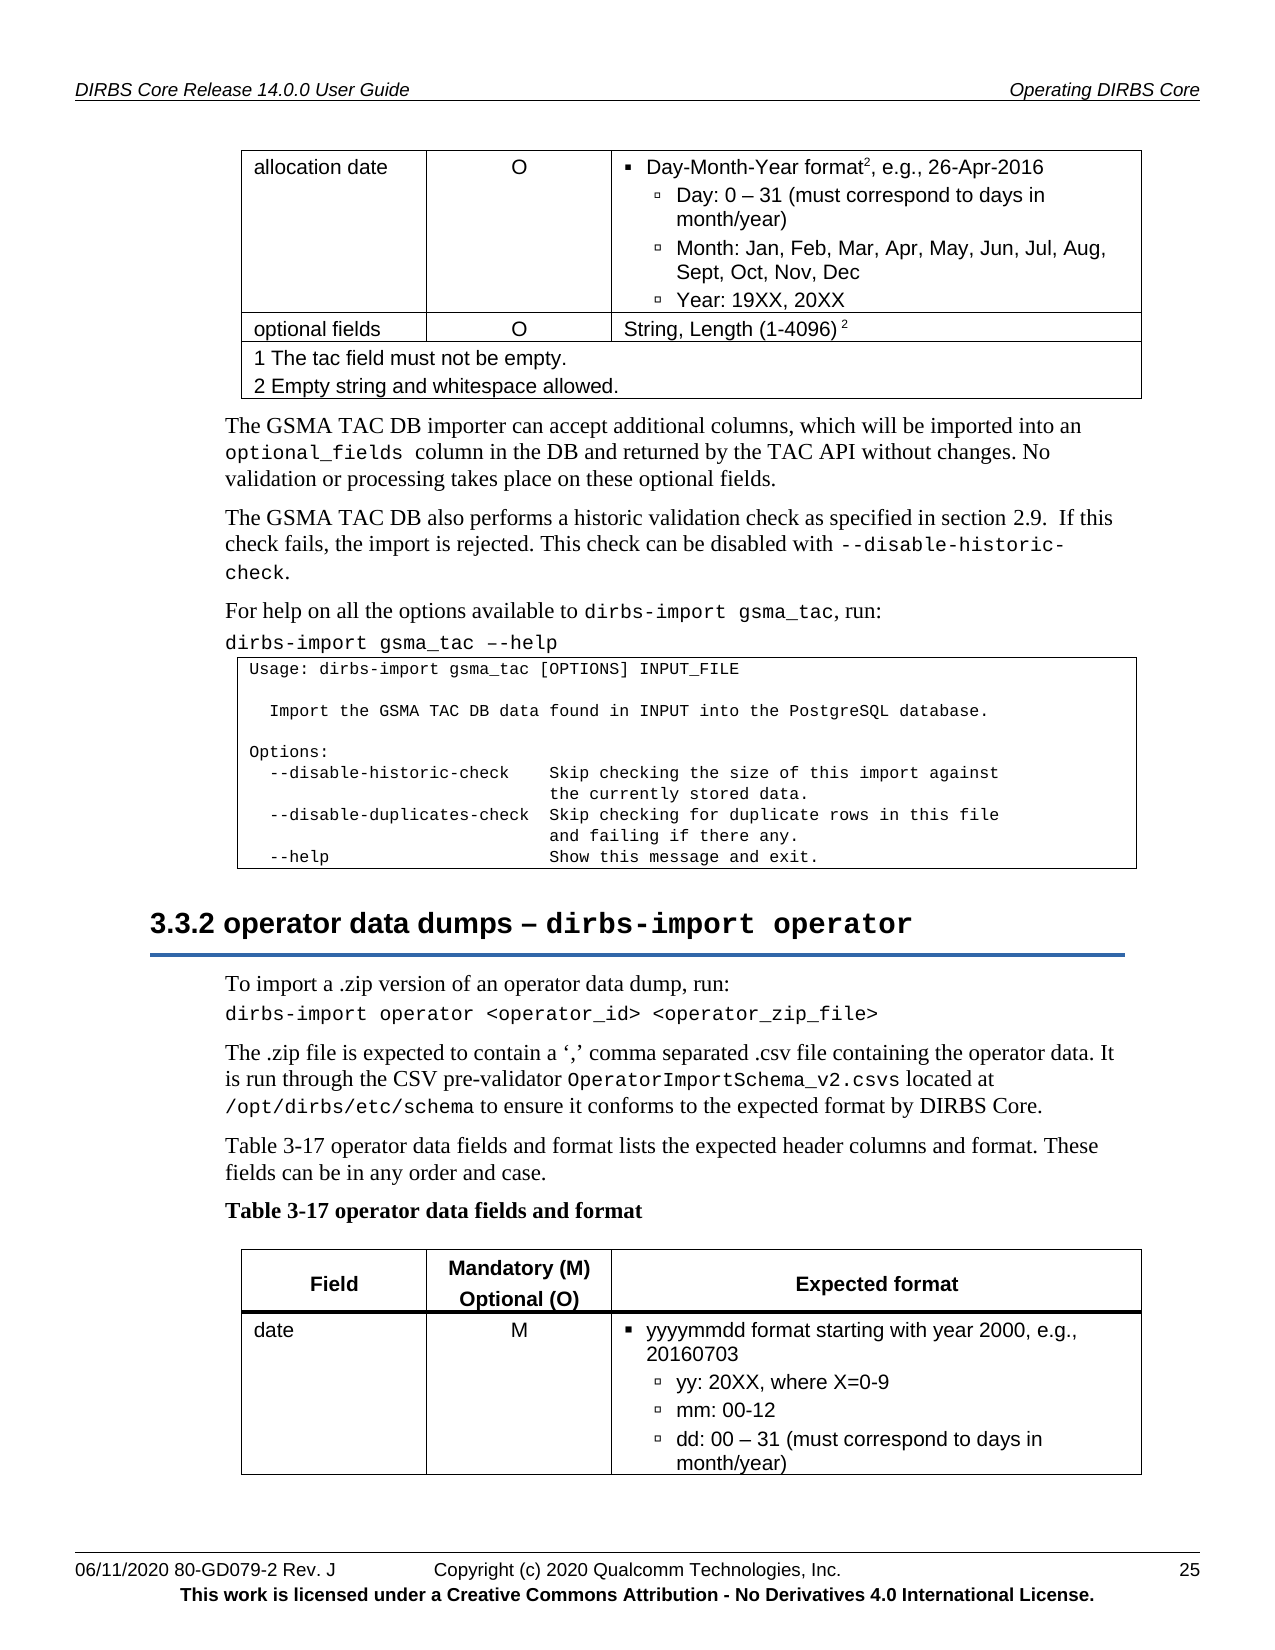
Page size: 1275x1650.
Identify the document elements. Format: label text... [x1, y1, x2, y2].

text The GSMA TAC DB importer can accept additional columns, which will be imported into an optional_fields column in the DB and returned by the TAC API without changes. No validation or processing takes place on these optional fields. [225, 412, 1125, 492]
table_cell Day-Month-Year format2, e.g., 26-Apr-2016 Day: 0 – 31 (must correspond to days in month/year) Month: Jan, Feb, Mar, Apr, May, Jun, Jul, Aug, Sept, Oct, Nov, Dec Year: 19XX, 20XX [612, 151, 1141, 312]
table_header Mandatory (M) Optional (O) [427, 1250, 611, 1310]
text For help on all the options available to dirbs-import gsma_tac, run: [225, 598, 1125, 625]
table_header Field [242, 1250, 426, 1310]
text The GSMA TAC DB also performs a historic validation check as specified in section ‎2.9. If this check fails, the import is rejected. This check can be disabled with --disable-historic-check. [225, 504, 1125, 585]
text dirbs-import operator <operator_id> <operator_zip_file> [225, 1000, 1125, 1026]
table_cell O [427, 151, 611, 312]
table_header Usage: dirbs-import gsma_tac [OPTIONS] INPUT_FILE Import the GSMA TAC DB data found in INPUT into the PostgreSQL database. Options: --disable-historic-check Skip checking the size of this import against the currently stored data. --disable-duplicates-check Skip checking for duplicate rows in this file and failing if there any. --help Show this message and exit. [238, 658, 1136, 868]
table_cell M [427, 1314, 611, 1474]
table_header Expected format [612, 1250, 1141, 1310]
table_cell String, Length (1-4096) 2 [612, 313, 1141, 341]
table_cell O [427, 313, 611, 341]
table_cell allocation date [242, 151, 426, 312]
text To import a .zip version of an operator data dump, run: [225, 970, 1125, 996]
table_cell yyyymmdd format starting with year 2000, e.g., 20160703 yy: 20XX, where X=0-9 mm: 00-12 dd: 00 – 31 (must correspond to days in month/year) [612, 1314, 1141, 1474]
table_cell date [242, 1314, 426, 1474]
text The .zip file is expected to contain a ‘,’ comma separated .csv file containing the operator data. It is run through the CSV pre-validator OperatorImportSchema_v2.csvs located at /opt/dirbs/etc/schema to ensure it conforms to the expected format by DIRBS Core. [225, 1039, 1125, 1120]
text dirbs-import gsma_tac –-help [225, 629, 1125, 655]
table_cell 1 The tac field must not be empty. 2 Empty string and whitespace allowed. [242, 342, 1141, 398]
subtitle operator data dumps – dirbs-import operator [150, 906, 1125, 953]
table_cell optional fields [242, 313, 426, 341]
